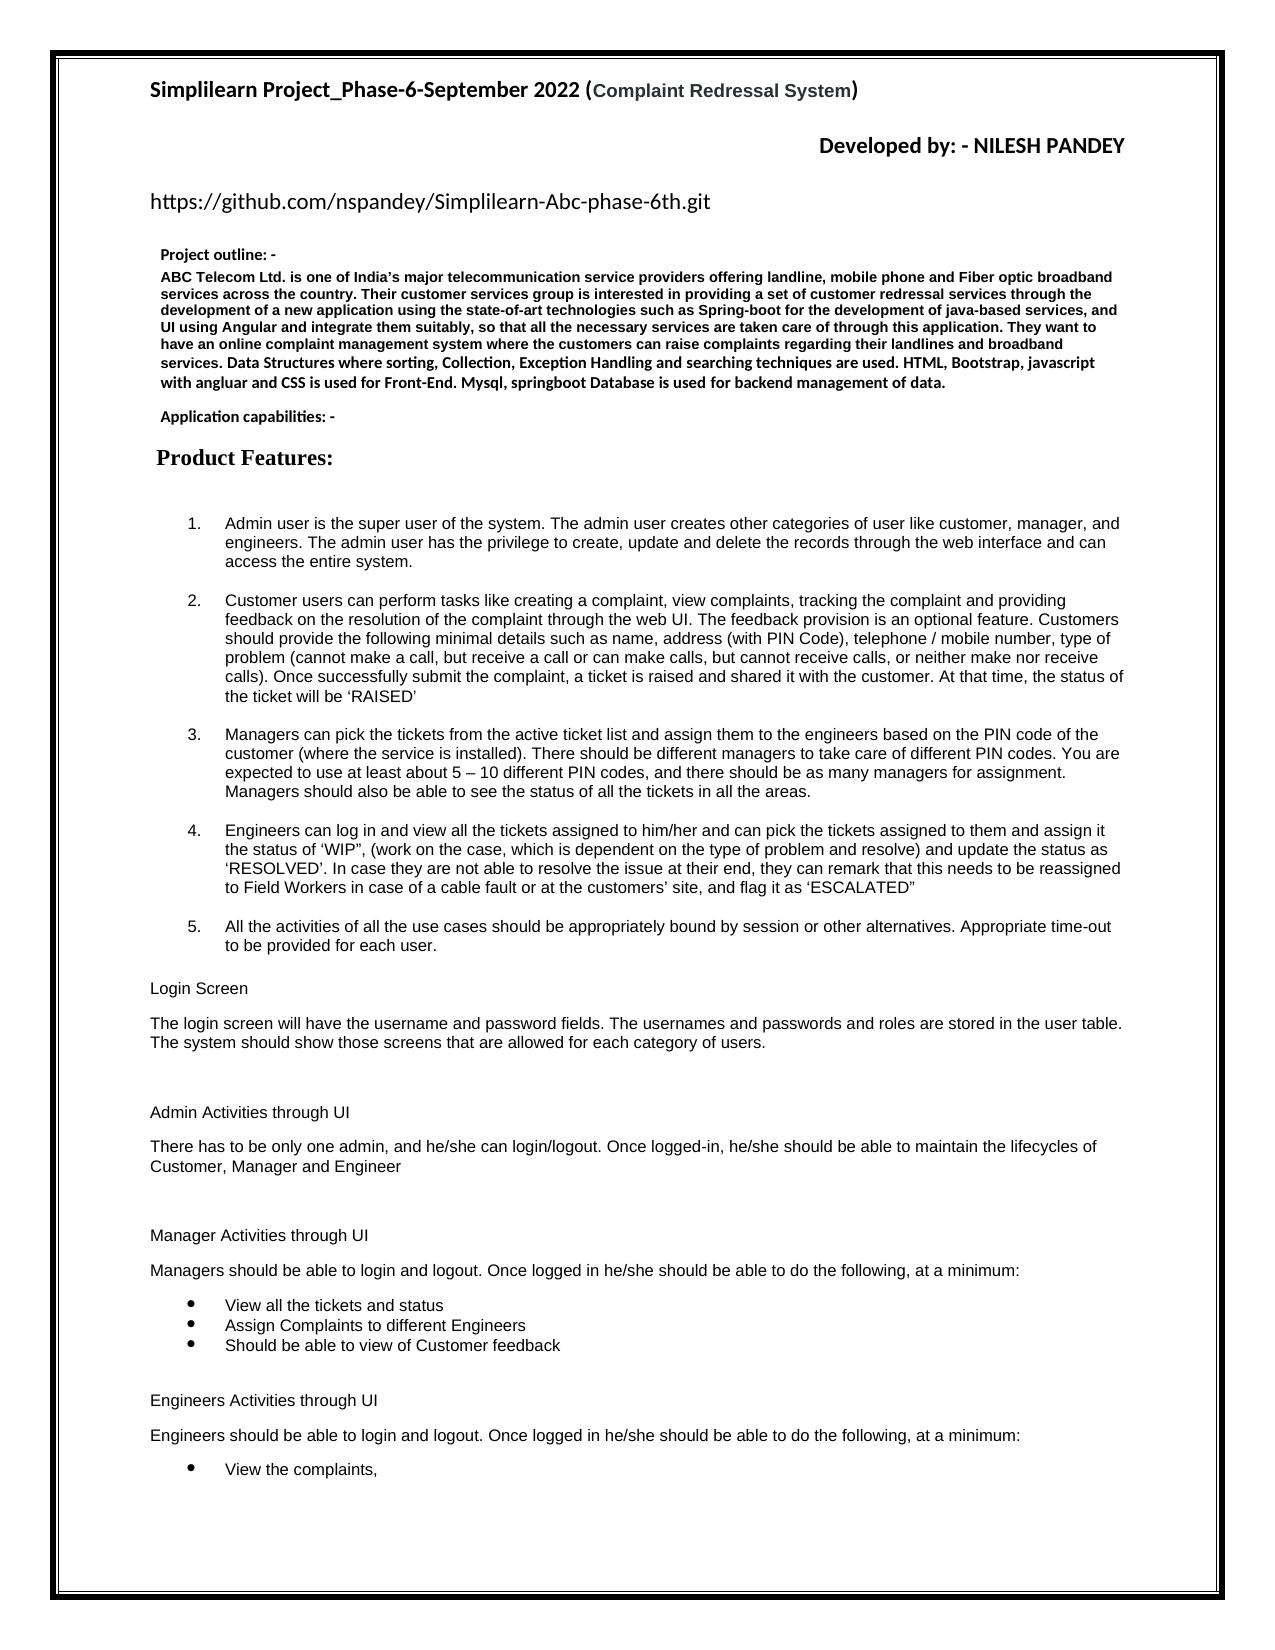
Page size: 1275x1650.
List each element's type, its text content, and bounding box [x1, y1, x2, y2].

subtitle Project outline: - [160, 244, 1125, 264]
text Admin Activities through UI [150, 1102, 1125, 1122]
text The login screen will have the username and password fields. The usernames and passwords and roles are stored in the user table. The system should show those screens that are allowed for each category of users. [150, 1014, 1125, 1052]
list Assign Complaints to different Engineers [187, 1316, 1125, 1336]
subtitle ABC Telecom Ltd. is one of India’s major telecommunication service providers offering landline, mobile phone and Fiber optic broadband services across the country. Their customer services group is interested in providing a set of customer redressal services through the development of a new application using the state-of-art technologies such as Spring-boot for the development of java-based services, and UI using Angular and integrate them suitably, so that all the necessary services are taken care of through this application. They want to have an online complaint management system where the customers can raise complaints regarding their landlines and broadband services. Data Structures where sorting, Collection, Exception Handling and searching techniques are used. HTML, Bootstrap, javascript with angluar and CSS is used for Front-End. Mysql, springboot Database is used for backend management of data. [160, 268, 1125, 393]
text Engineers Activities through UI [150, 1391, 1125, 1410]
list All the activities of all the use cases should be appropriately bound by session or other alternatives. Appropriate time-out to be provided for each user. [187, 916, 1125, 955]
list View the complaints, [187, 1460, 1125, 1480]
text Manager Activities through UI [150, 1226, 1125, 1245]
list Admin user is the super user of the system. The admin user creates other categories of user like customer, manager, and engineers. The admin user has the privilege to create, update and delete the records through the web interface and can access the entire system. [187, 514, 1125, 571]
text Login Screen [150, 979, 1125, 998]
subtitle Application capabilities: - [160, 406, 417, 427]
text Managers should be able to login and logout. Once logged in he/she should be able to do the following, at a minimum: [150, 1261, 1125, 1280]
text Product Features: [150, 444, 1125, 471]
list View all the tickets and status [187, 1296, 1125, 1316]
list Should be able to view of Customer feedback [187, 1336, 1125, 1356]
text Engineers should be able to login and logout. Once logged in he/she should be able to do the following, at a minimum: [150, 1425, 1125, 1444]
list Engineers can log in and view all the tickets assigned to him/her and can pick the tickets assigned to them and assign it the status of ‘WIP”, (work on the case, which is dependent on the type of problem and resolve) and update the status as ‘RESOLVED’. In case they are not able to resolve the issue at their end, they can remark that this needs to be reassigned to Field Workers in case of a cable fault or at the customers’ site, and flag it as ‘ESCALATED” [187, 821, 1125, 897]
list Managers can pick the tickets from the active ticket list and assign them to the engineers based on the PIN code of the customer (where the service is installed). There should be different managers to take care of different PIN codes. You are expected to use at least about 5 – 10 different PIN codes, and there should be as many managers for assignment. Managers should also be able to see the status of all the tickets in all the areas. [187, 725, 1125, 801]
text There has to be only one admin, and he/she can login/logout. Once logged-in, he/she should be able to maintain the lifecycles of Customer, Manager and Engineer [150, 1137, 1125, 1176]
list Customer users can perform tasks like creating a complaint, view complaints, tracking the complaint and providing feedback on the resolution of the complaint through the web UI. The feedback provision is an optional feature. Customers should provide the following minimal details such as name, address (with PIN Code), telephone / mobile number, type of problem (cannot make a call, but receive a call or can make calls, but cannot receive calls, or neither make nor receive calls). Once successfully submit the complaint, a ticket is raised and shared it with the customer. At that time, the status of the ticket will be ‘RAISED’ [187, 591, 1125, 706]
